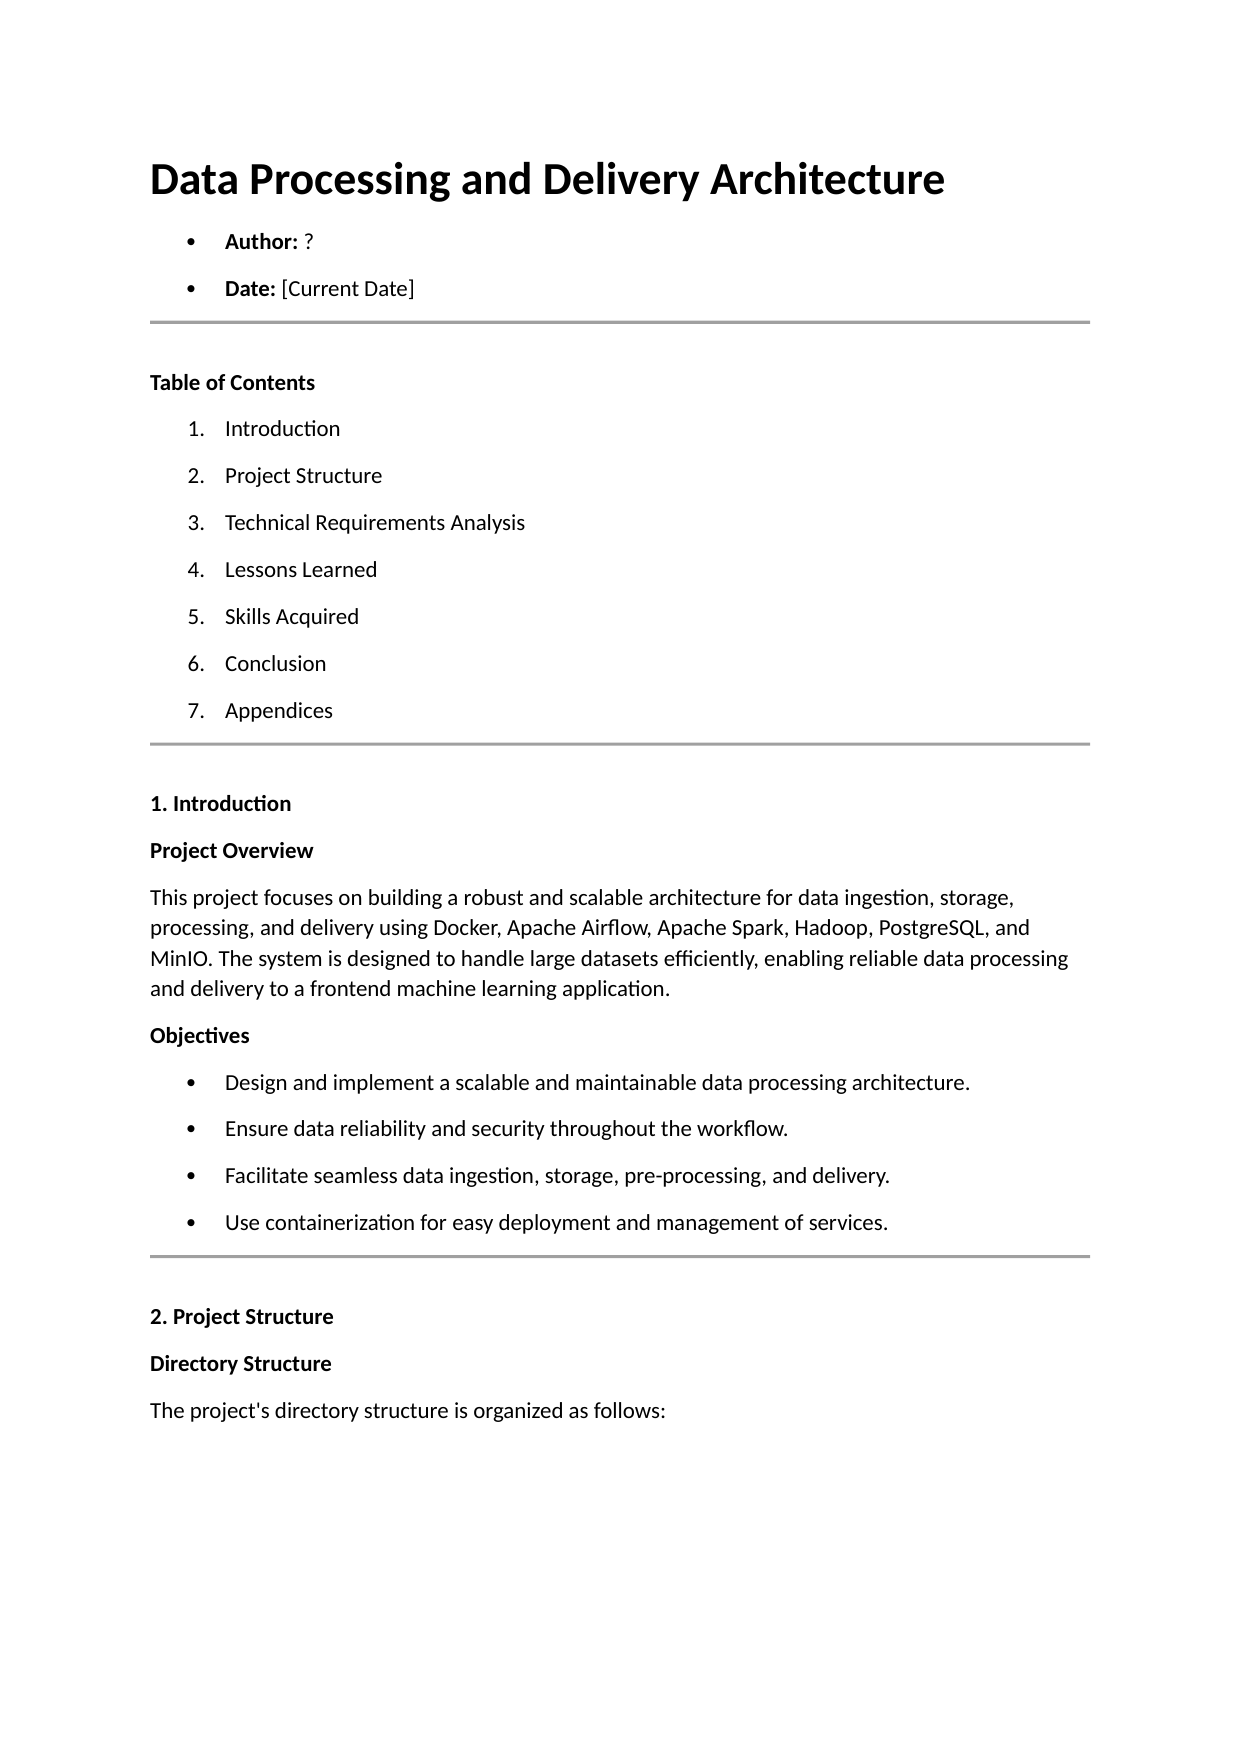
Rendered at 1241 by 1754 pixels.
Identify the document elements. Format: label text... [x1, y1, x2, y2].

list Design and implement a scalable and maintainable data processing architecture. [187, 1068, 1090, 1096]
list Conclusion [187, 649, 1090, 677]
text Table of Contents [150, 368, 1090, 396]
text The project's directory structure is organized as follows: [150, 1396, 1090, 1424]
list Lessons Learned [187, 555, 1090, 583]
list Facilitate seamless data ingestion, storage, pre-processing, and delivery. [187, 1161, 1090, 1189]
list Technical Requirements Analysis [187, 508, 1090, 536]
list Author: ? [187, 227, 1090, 255]
text Objectives [150, 1021, 1090, 1049]
text Data Processing and Delivery Architecture [150, 150, 1090, 206]
list Date: [Current Date] [187, 274, 1090, 302]
text Project Overview [150, 836, 1090, 864]
text 2. Project Structure [150, 1302, 1090, 1330]
text Directory Structure [150, 1349, 1090, 1377]
list Project Structure [187, 461, 1090, 489]
list Appendices [187, 696, 1090, 724]
list Skills Acquired [187, 602, 1090, 630]
list Ensure data reliability and security throughout the workflow. [187, 1114, 1090, 1142]
text This project focuses on building a robust and scalable architecture for data ingestion, storage, processing, and delivery using Docker, Apache Airflow, Apache Spark, Hadoop, PostgreSQL, and MinIO. The system is designed to handle large datasets efficiently, enabling reliable data processing and delivery to a frontend machine learning application. [150, 883, 1090, 1002]
list Use containerization for easy deployment and management of services. [187, 1208, 1090, 1236]
list Introduction [187, 414, 1090, 442]
text 1. Introduction [150, 789, 1090, 817]
